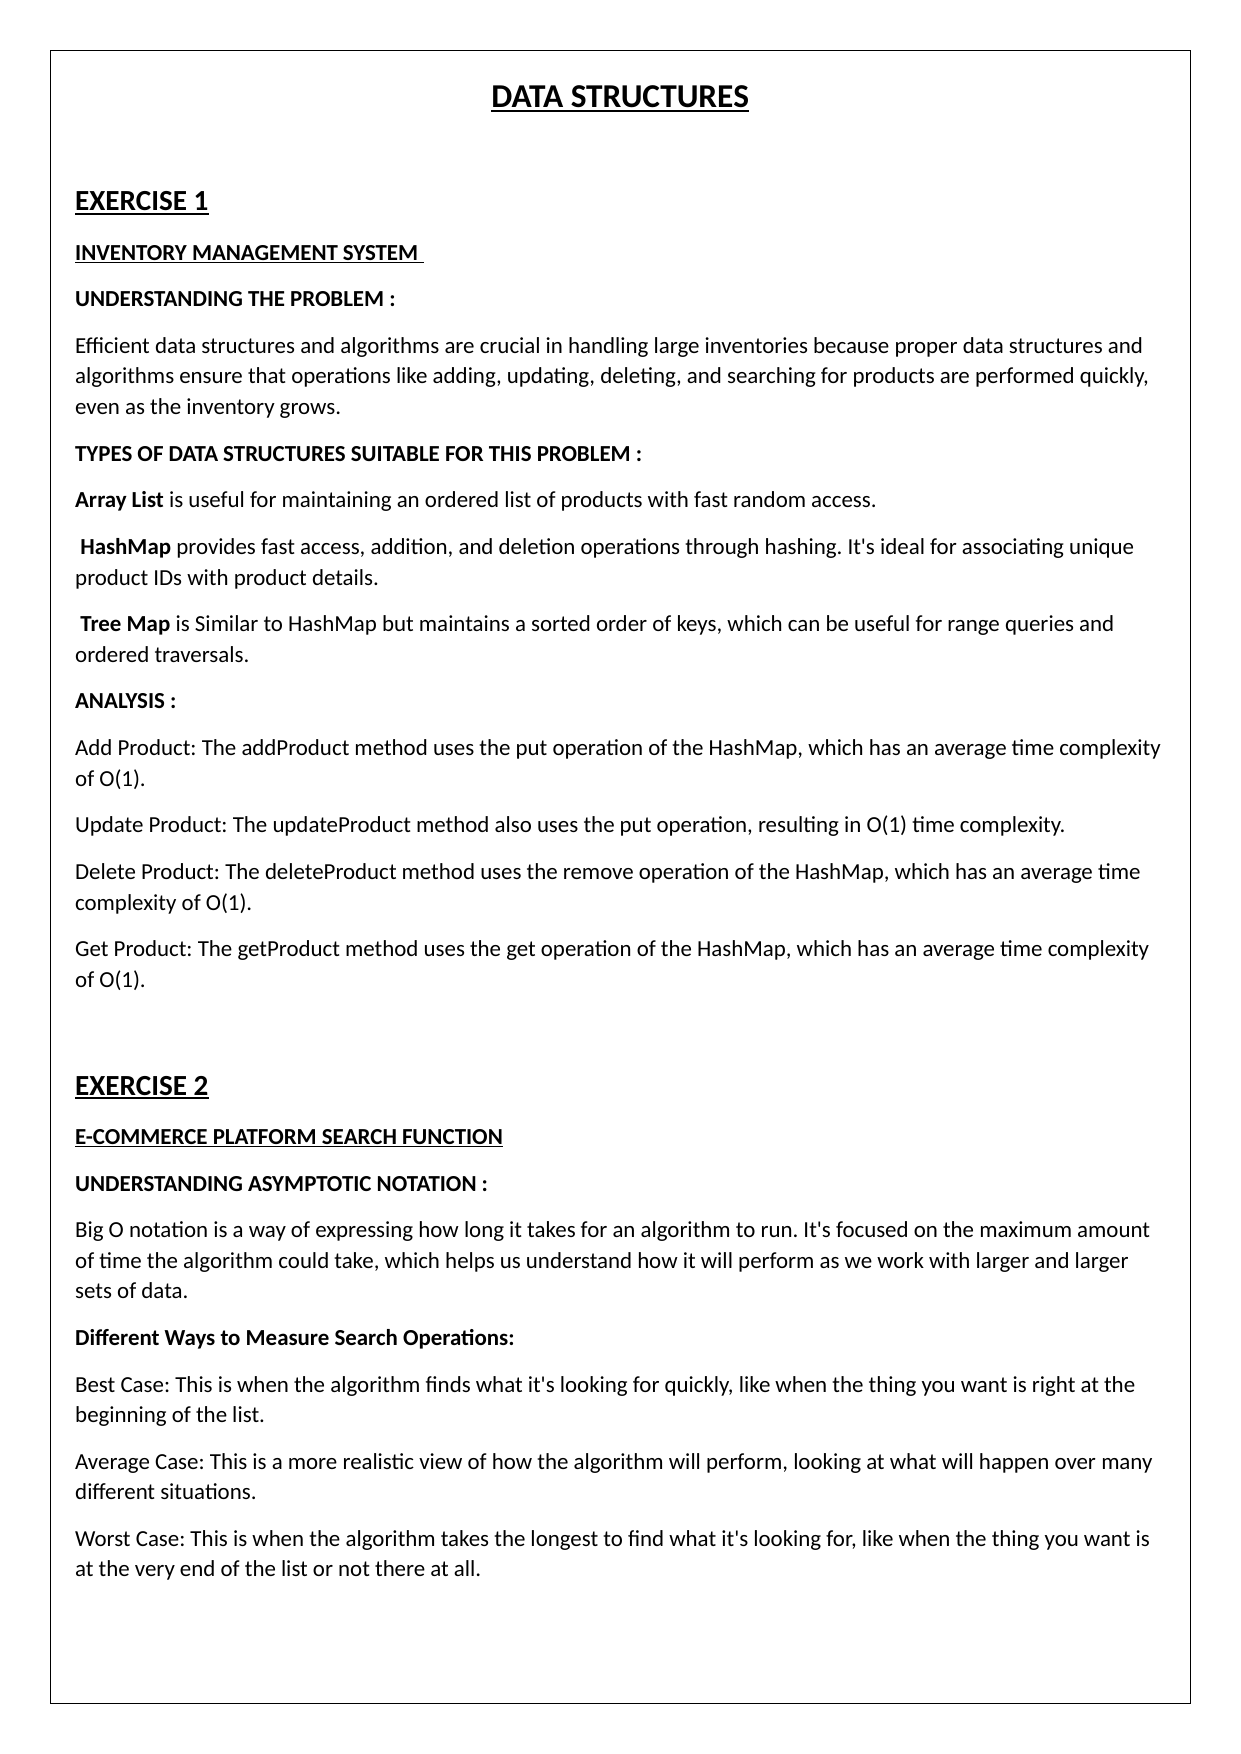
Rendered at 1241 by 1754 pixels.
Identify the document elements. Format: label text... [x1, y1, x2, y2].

text Best Case: This is when the algorithm finds what it's looking for quickly, like when the thing you want is right at the beginning of the list. [75, 1370, 1165, 1428]
text Worst Case: This is when the algorithm takes the longest to find what it's looking for, like when the thing you want is at the very end of the list or not there at all. [75, 1524, 1165, 1582]
text UNDERSTANDING THE PROBLEM : [75, 284, 1165, 312]
text Get Product: The getProduct method uses the get operation of the HashMap, which has an average time complexity of O(1). [75, 934, 1165, 993]
text Big O notation is a way of expressing how long it takes for an algorithm to run. It's focused on the maximum amount of time the algorithm could take, which helps us understand how it will perform as we work with larger and larger sets of data. [75, 1216, 1165, 1304]
text ANALYSIS : [75, 687, 1165, 714]
text Tree Map is Similar to HashMap but maintains a sorted order of keys, which can be useful for range queries and ordered traversals. [75, 609, 1165, 668]
text E-COMMERCE PLATFORM SEARCH FUNCTION [75, 1122, 1165, 1150]
text DATA STRUCTURES [75, 75, 1165, 116]
text EXERCISE 2 [75, 1067, 1165, 1102]
text Add Product: The addProduct method uses the put operation of the HashMap, which has an average time complexity of O(1). [75, 733, 1165, 792]
text UNDERSTANDING ASYMPTOTIC NOTATION : [75, 1169, 1165, 1197]
text EXERCISE 1 [75, 182, 1165, 218]
text Delete Product: The deleteProduct method uses the remove operation of the HashMap, which has an average time complexity of O(1). [75, 857, 1165, 916]
text Average Case: This is a more realistic view of how the algorithm will perform, looking at what will happen over many different situations. [75, 1447, 1165, 1505]
text Array List is useful for maintaining an ordered list of products with fast random access. [75, 486, 1165, 513]
text Update Product: The updateProduct method also uses the put operation, resulting in O(1) time complexity. [75, 811, 1165, 838]
text TYPES OF DATA STRUCTURES SUITABLE FOR THIS PROBLEM : [75, 439, 1165, 467]
text HashMap provides fast access, addition, and deletion operations through hashing. It's ideal for associating unique product IDs with product details. [75, 532, 1165, 591]
text Efficient data structures and algorithms are crucial in handling large inventories because proper data structures and algorithms ensure that operations like adding, updating, deleting, and searching for products are performed quickly, even as the inventory grows. [75, 331, 1165, 420]
text INVENTORY MANAGEMENT SYSTEM [75, 238, 1165, 266]
text Different Ways to Measure Search Operations: [75, 1323, 1165, 1351]
